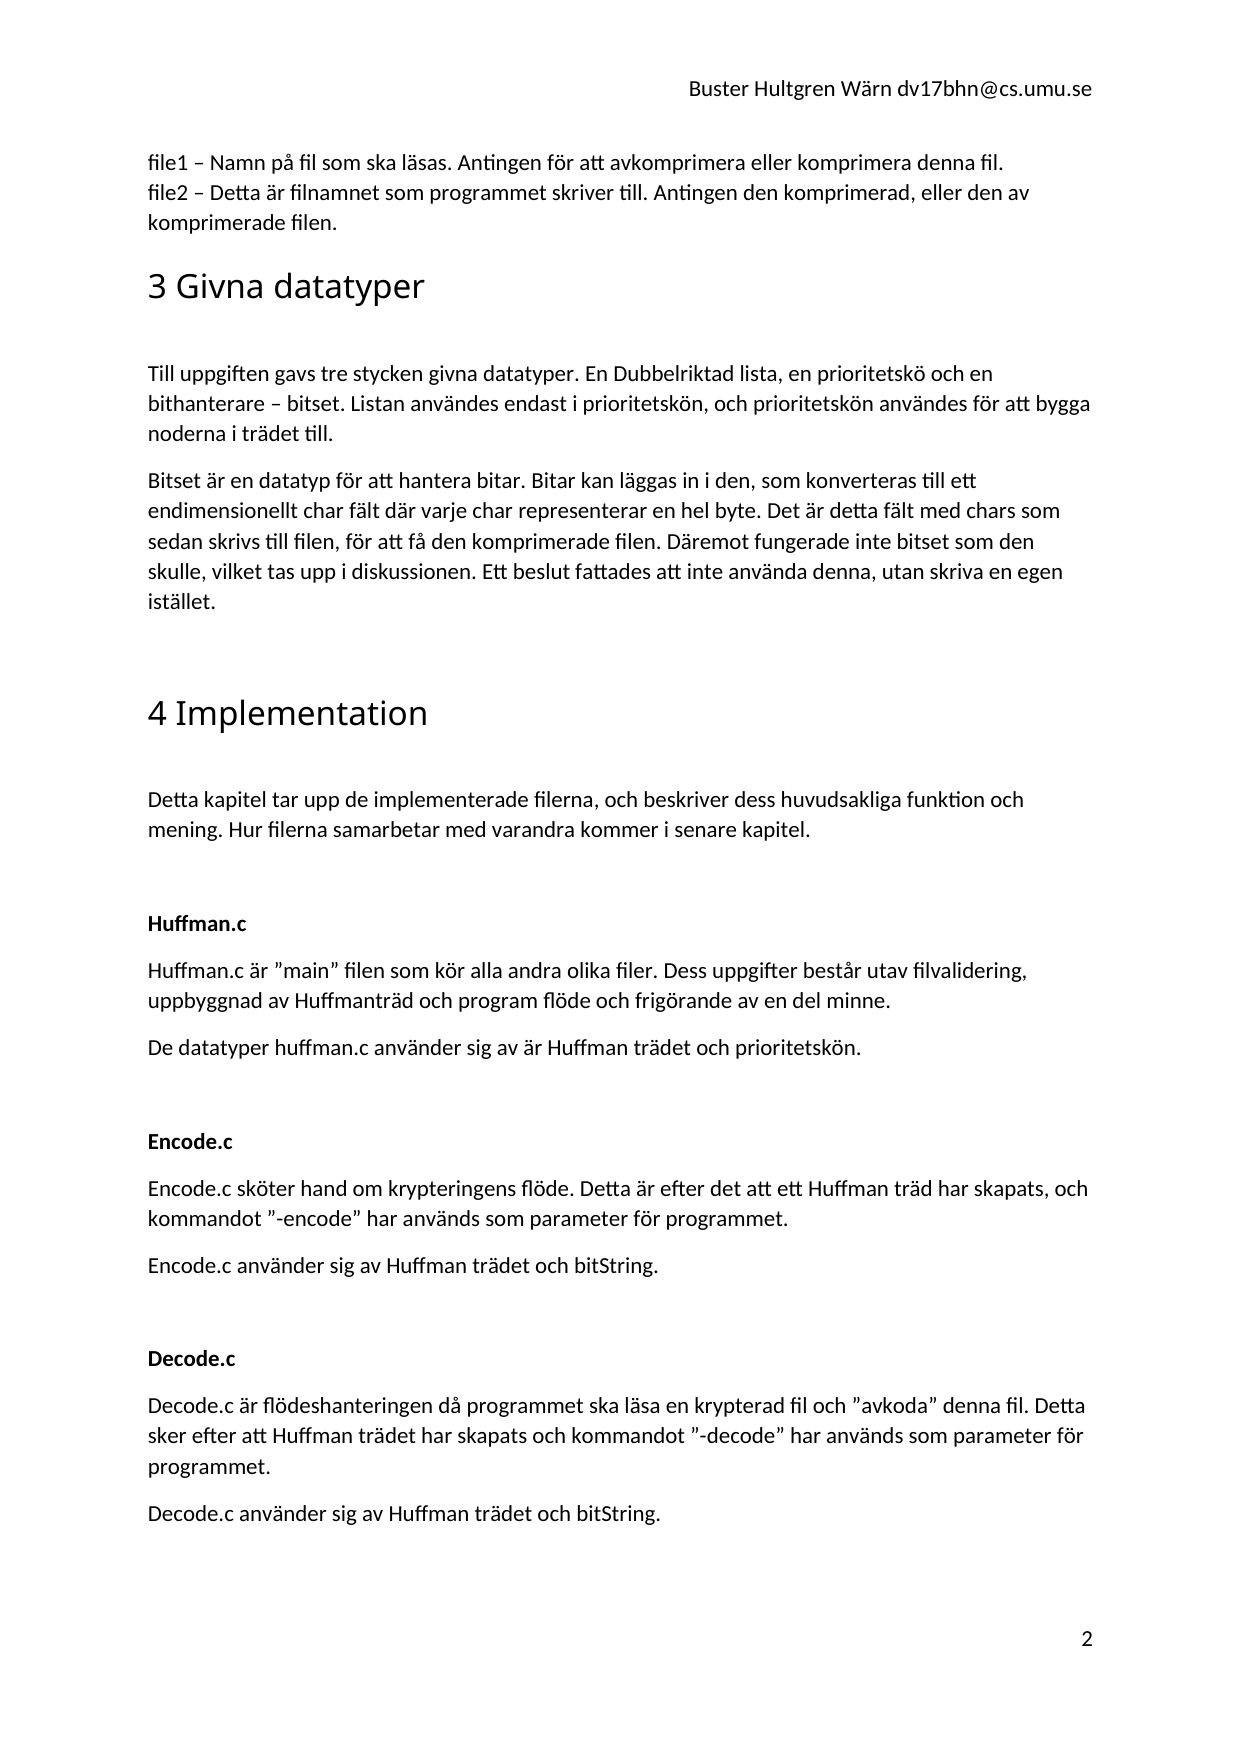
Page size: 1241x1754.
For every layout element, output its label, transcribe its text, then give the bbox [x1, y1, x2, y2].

text Huffman.c är ”main” filen som kör alla andra olika filer. Dess uppgifter består utav filvalidering, uppbyggnad av Huffmanträd och program flöde och frigörande av en del minne. [148, 956, 1093, 1014]
text Till uppgiften gavs tre stycken givna datatyper. En Dubbelriktad lista, en prioritetskö och en bithanterare – bitset. Listan användes endast i prioritetskön, och prioritetskön användes för att bygga noderna i trädet till. [148, 359, 1093, 447]
text Bitset är en datatyp för att hantera bitar. Bitar kan läggas in i den, som konverteras till ett endimensionellt char fält där varje char representerar en hel byte. Det är detta fält med chars som sedan skrivs till filen, för att få den komprimerade filen. Däremot fungerade inte bitset som den skulle, vilket tas upp i diskussionen. Ett beslut fattades att inte använda denna, utan skriva en egen istället. [148, 466, 1093, 615]
subtitle 3 Givna datatyper [148, 263, 1093, 309]
text Detta kapitel tar upp de implementerade filerna, och beskriver dess huvudsakliga funktion och mening. Hur filerna samarbetar med varandra kommer i senare kapitel. [148, 785, 1093, 843]
text Encode.c sköter hand om krypteringens flöde. Detta är efter det att ett Huffman träd har skapats, och kommandot ”-encode” har används som parameter för programmet. [148, 1174, 1093, 1232]
text Decode.c [148, 1344, 1093, 1372]
text Encode.c använder sig av Huffman trädet och bitString. [148, 1251, 1093, 1279]
text Decode.c är flödeshanteringen då programmet ska läsa en krypterad fil och ”avkoda” denna fil. Detta sker efter att Huffman trädet har skapats och kommandot ”-decode” har används som parameter för programmet. [148, 1391, 1093, 1480]
text Encode.c [148, 1127, 1093, 1155]
text Decode.c använder sig av Huffman trädet och bitString. [148, 1499, 1093, 1527]
text Huffman.c [148, 909, 1093, 937]
subtitle 4 Implementation [148, 689, 1093, 735]
text De datatyper huffman.c använder sig av är Huffman trädet och prioritetskön. [148, 1033, 1093, 1061]
